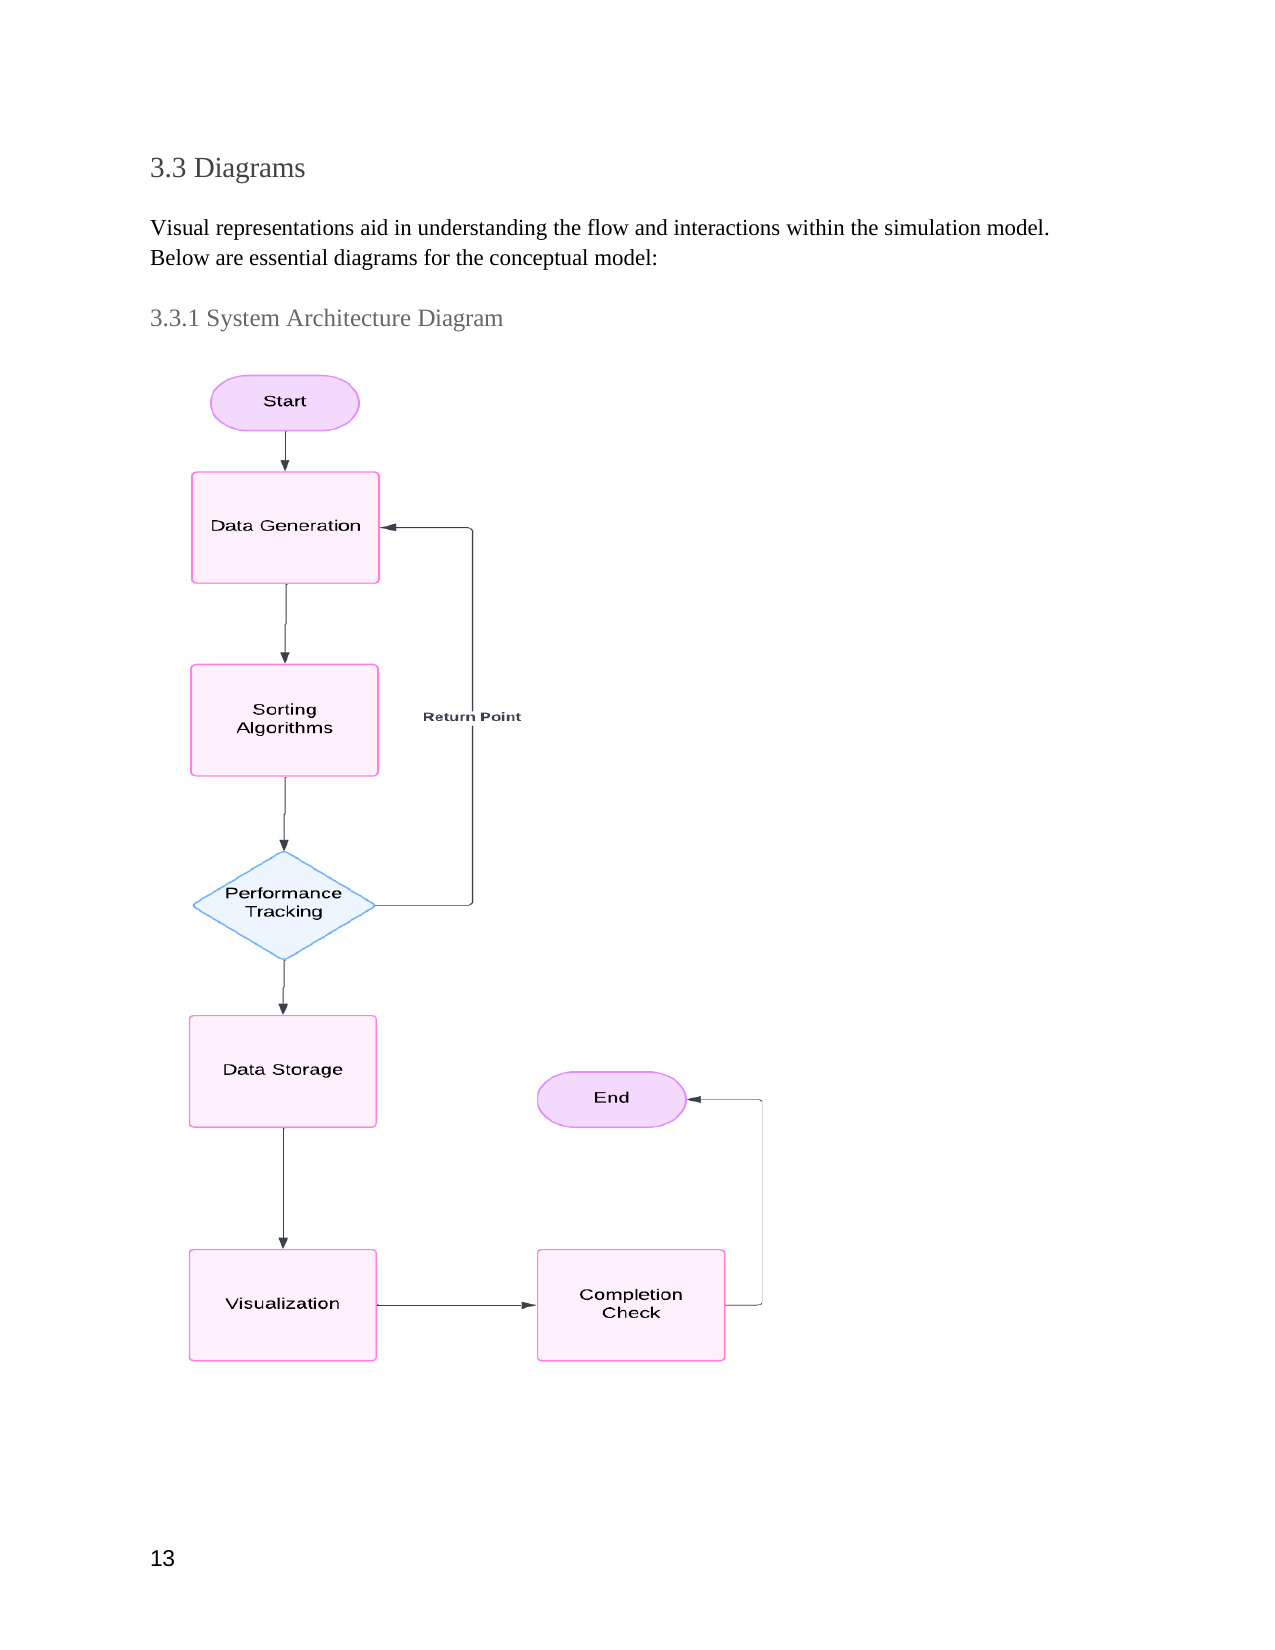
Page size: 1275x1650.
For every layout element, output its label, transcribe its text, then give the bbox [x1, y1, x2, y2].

text Visual representations aid in understanding the flow and interactions within the simulation model. Below are essential diagrams for the conceptual model: [150, 213, 1115, 270]
list System Architecture Diagram [150, 303, 1210, 332]
picture [188, 374, 763, 1362]
subtitle Diagrams [150, 150, 1210, 183]
